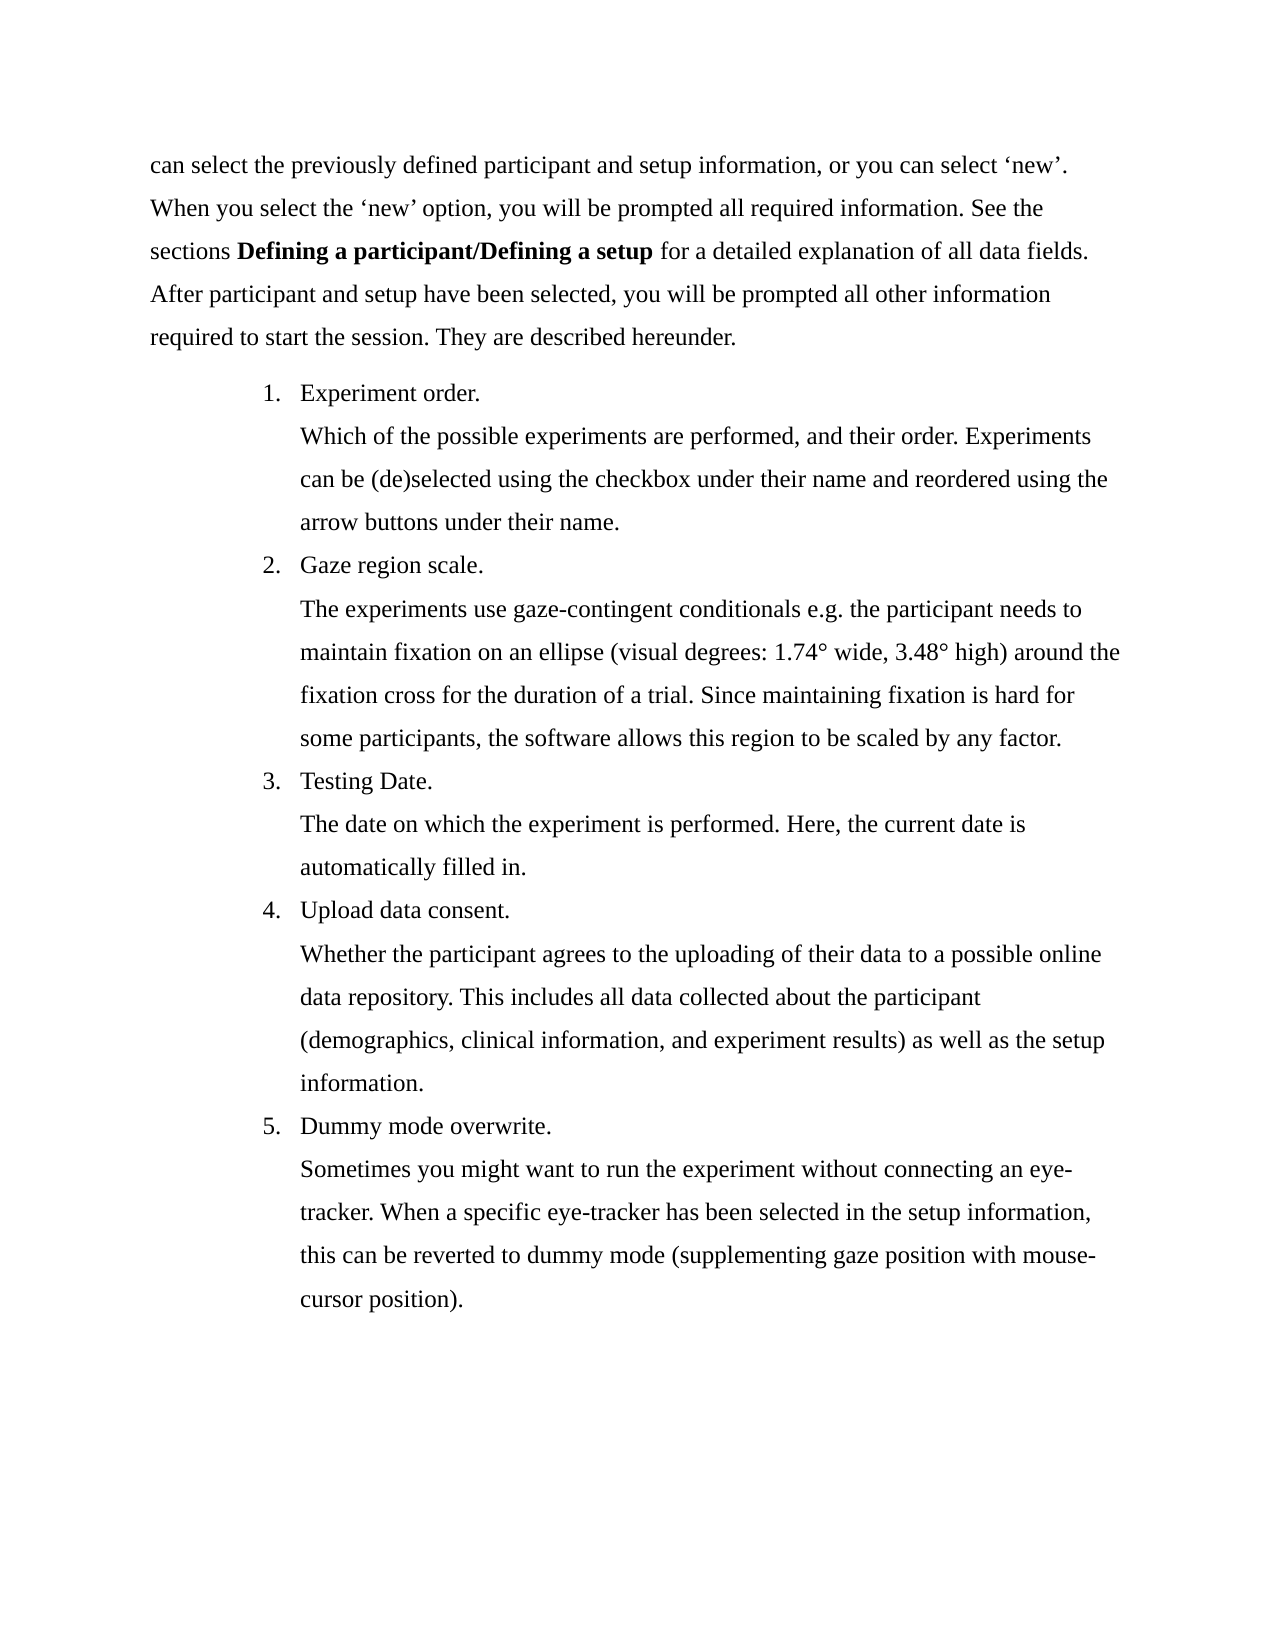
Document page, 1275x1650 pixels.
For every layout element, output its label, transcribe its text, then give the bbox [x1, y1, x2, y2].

list Gaze region scale. [262, 551, 1125, 579]
list Testing Date. [262, 766, 1125, 795]
list Which of the possible experiments are performed, and their order. Experiments can be (de)selected using the checkbox under their name and reordered using the arrow buttons under their name. [300, 421, 1125, 536]
list The experiments use gaze-contingent conditionals e.g. the participant needs to maintain fixation on an ellipse (visual degrees: 1.74° wide, 3.48° high) around the fixation cross for the duration of a trial. Since maintaining fixation is hard for some participants, the software allows this region to be scaled by any factor. [300, 594, 1125, 752]
list Sometimes you might want to run the experiment without connecting an eye-tracker. When a specific eye-tracker has been selected in the setup information, this can be reverted to dummy mode (supplementing gaze position with mouse-cursor position). [300, 1154, 1125, 1312]
list Experiment order. [262, 378, 1125, 407]
list Whether the participant agrees to the uploading of their data to a possible online data repository. This includes all data collected about the participant (demographics, clinical information, and experiment results) as well as the setup information. [300, 939, 1125, 1097]
list The date on which the experiment is performed. Here, the current date is automatically filled in. [300, 809, 1125, 881]
list Upload data consent. [262, 896, 1125, 924]
list Dummy mode overwrite. [262, 1111, 1125, 1140]
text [150, 150, 1125, 351]
